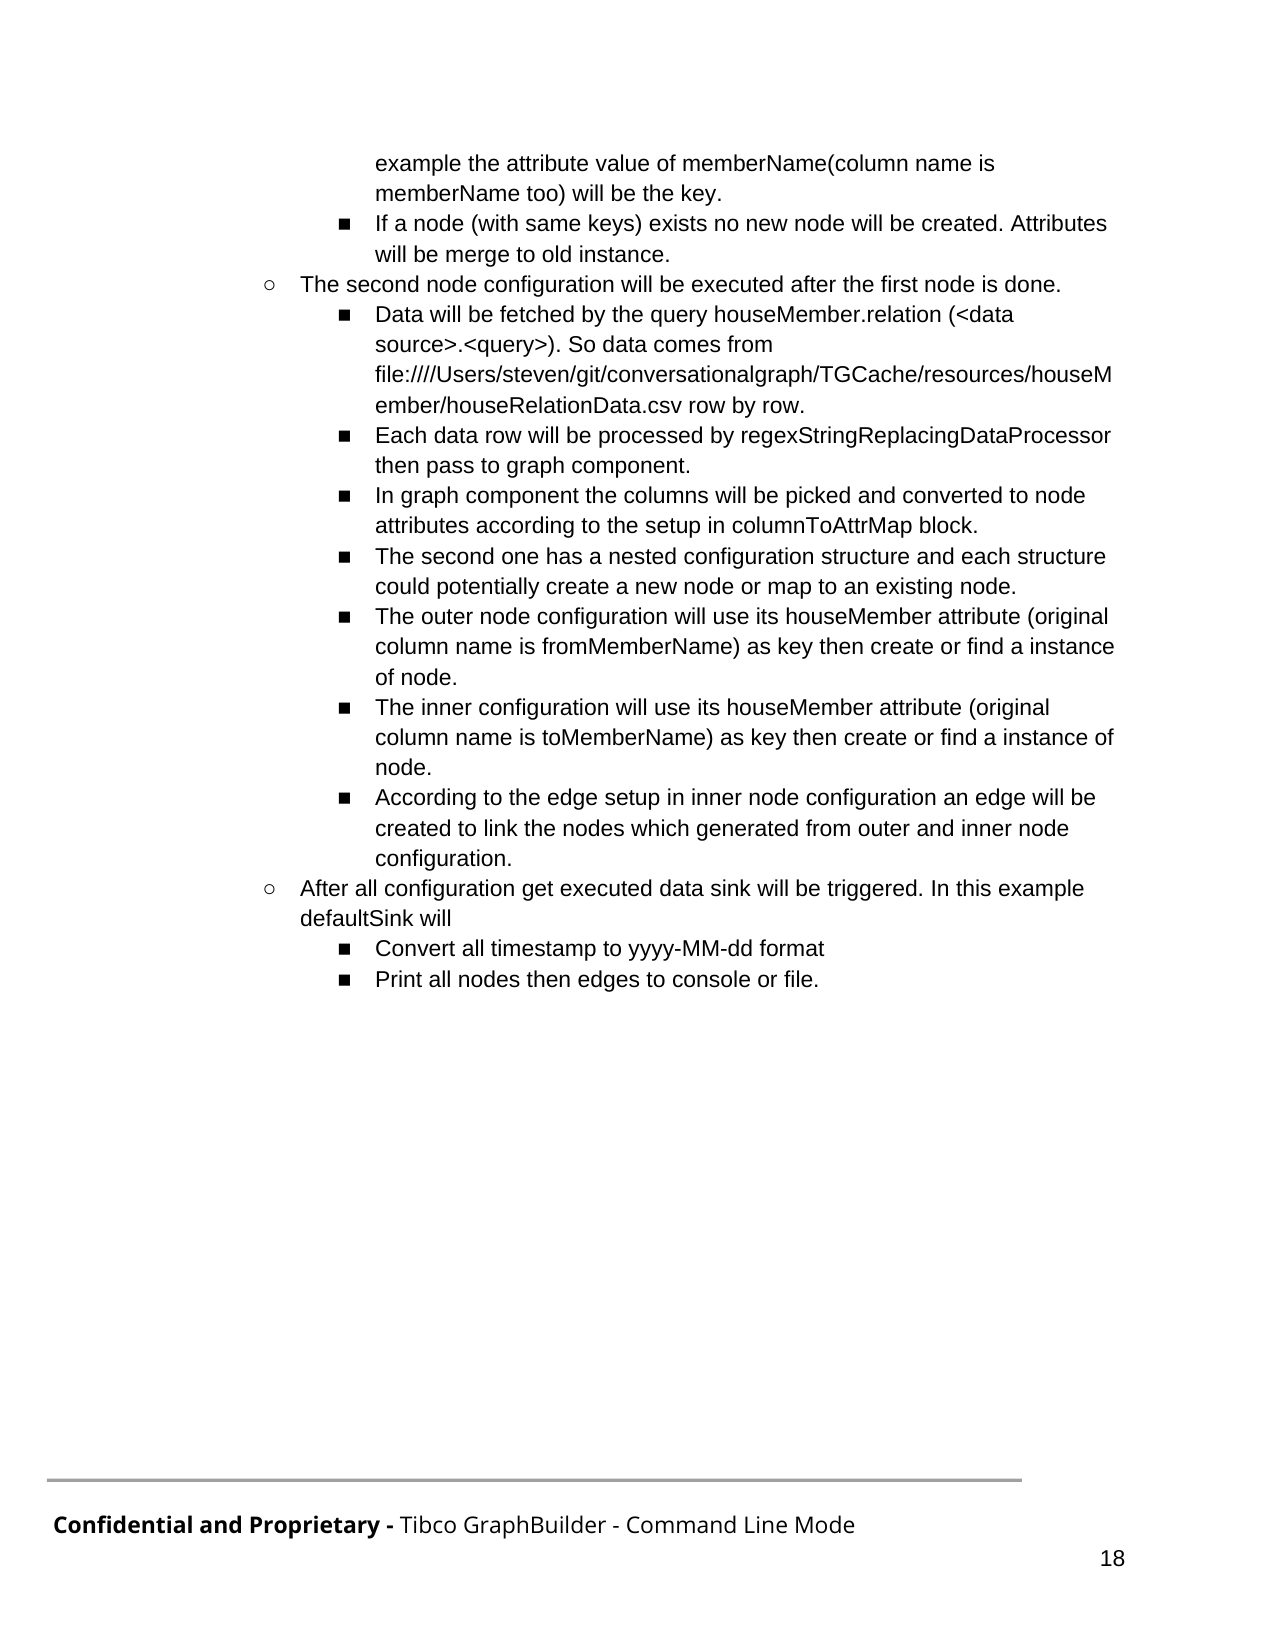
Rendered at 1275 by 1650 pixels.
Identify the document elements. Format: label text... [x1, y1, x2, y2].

list After all configuration get executed data sink will be triggered. In this example defaultSink will [262, 875, 1125, 932]
list The outer node configuration will use its houseMember attribute (original column name is fromMemberName) as key then create or find a instance of node. [337, 603, 1125, 690]
list In graph component the columns will be picked and converted to node attributes according to the setup in columnToAttrMap block. [337, 482, 1125, 539]
list The second node configuration will be executed after the first node is done. [262, 271, 1125, 297]
list Convert all timestamp to yyyy-MM-dd format [337, 935, 1125, 962]
list Data will be fetched by the query houseMember.relation (<data source>.<query>). So data comes from file:////Users/steven/git/conversationalgraph/TGCache/resources/houseMember/houseRelationData.csv row by row. [337, 301, 1125, 418]
list If a node (with same keys) exists no new node will be created. Attributes will be merge to old instance. [337, 210, 1125, 267]
list Each data row will be processed by regexStringReplacingDataProcessor then pass to graph component. [337, 422, 1125, 478]
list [337, 150, 1125, 207]
list The inner configuration will use its houseMember attribute (original column name is toMemberName) as key then create or find a instance of node. [337, 694, 1125, 781]
list The second one has a nested configuration structure and each structure could potentially create a new node or map to an existing node. [337, 543, 1125, 599]
list Print all nodes then edges to console or file. [337, 966, 1125, 992]
list According to the edge setup in inner node configuration an edge will be created to link the nodes which generated from outer and inner node configuration. [337, 784, 1125, 871]
